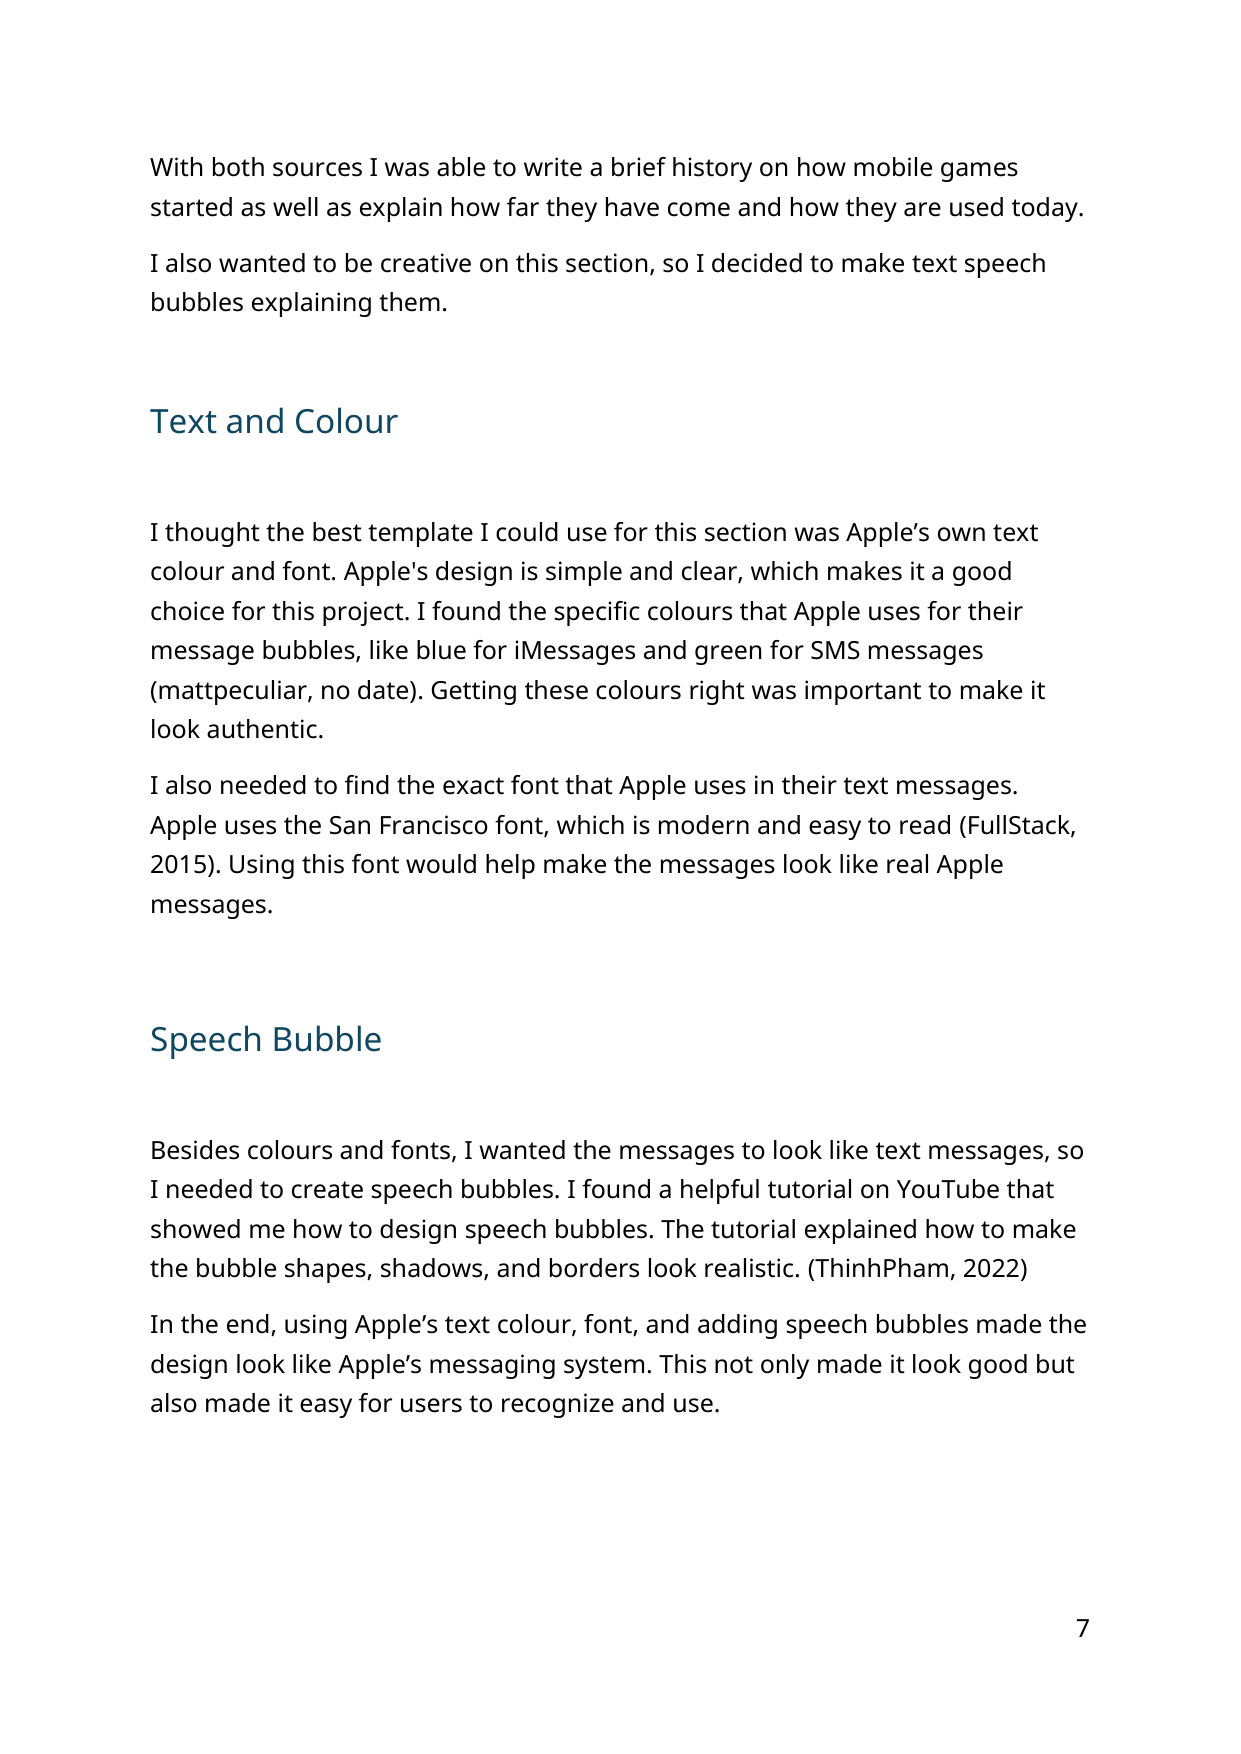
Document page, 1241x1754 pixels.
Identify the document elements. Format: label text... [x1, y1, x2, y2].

text Besides colours and fonts, I wanted the messages to look like text messages, so I needed to create speech bubbles. I found a helpful tutorial on YouTube that showed me how to design speech bubbles. The tutorial explained how to make the bubble shapes, shadows, and borders look realistic. (ThinhPham, 2022) [150, 1132, 1090, 1285]
text With both sources I was able to write a brief history on how mobile games started as well as explain how far they have come and how they are used today. [150, 150, 1090, 223]
text I thought the best template I could use for this section was Apple’s own text colour and font. Apple's design is simple and clear, which makes it a good choice for this project. I found the specific colours that Apple uses for their message bubbles, like blue for iMessages and green for SMS messages (mattpeculiar, no date). Getting these colours right was important to make it look authentic. [150, 514, 1090, 746]
text I also needed to find the exact font that Apple uses in their text messages. Apple uses the San Francisco font, which is modern and easy to read (FullStack, 2015). Using this font would help make the messages look like real Apple messages. [150, 768, 1090, 921]
subtitle Text and Colour [150, 397, 1090, 443]
text I also wanted to be creative on this section, so I decided to make text speech bubbles explaining them. [150, 246, 1090, 319]
text In the end, using Apple’s text colour, font, and adding speech bubbles made the design look like Apple’s messaging system. This not only made it look good but also made it easy for users to recognize and use. [150, 1307, 1090, 1420]
subtitle Speech Bubble [150, 1015, 1090, 1061]
